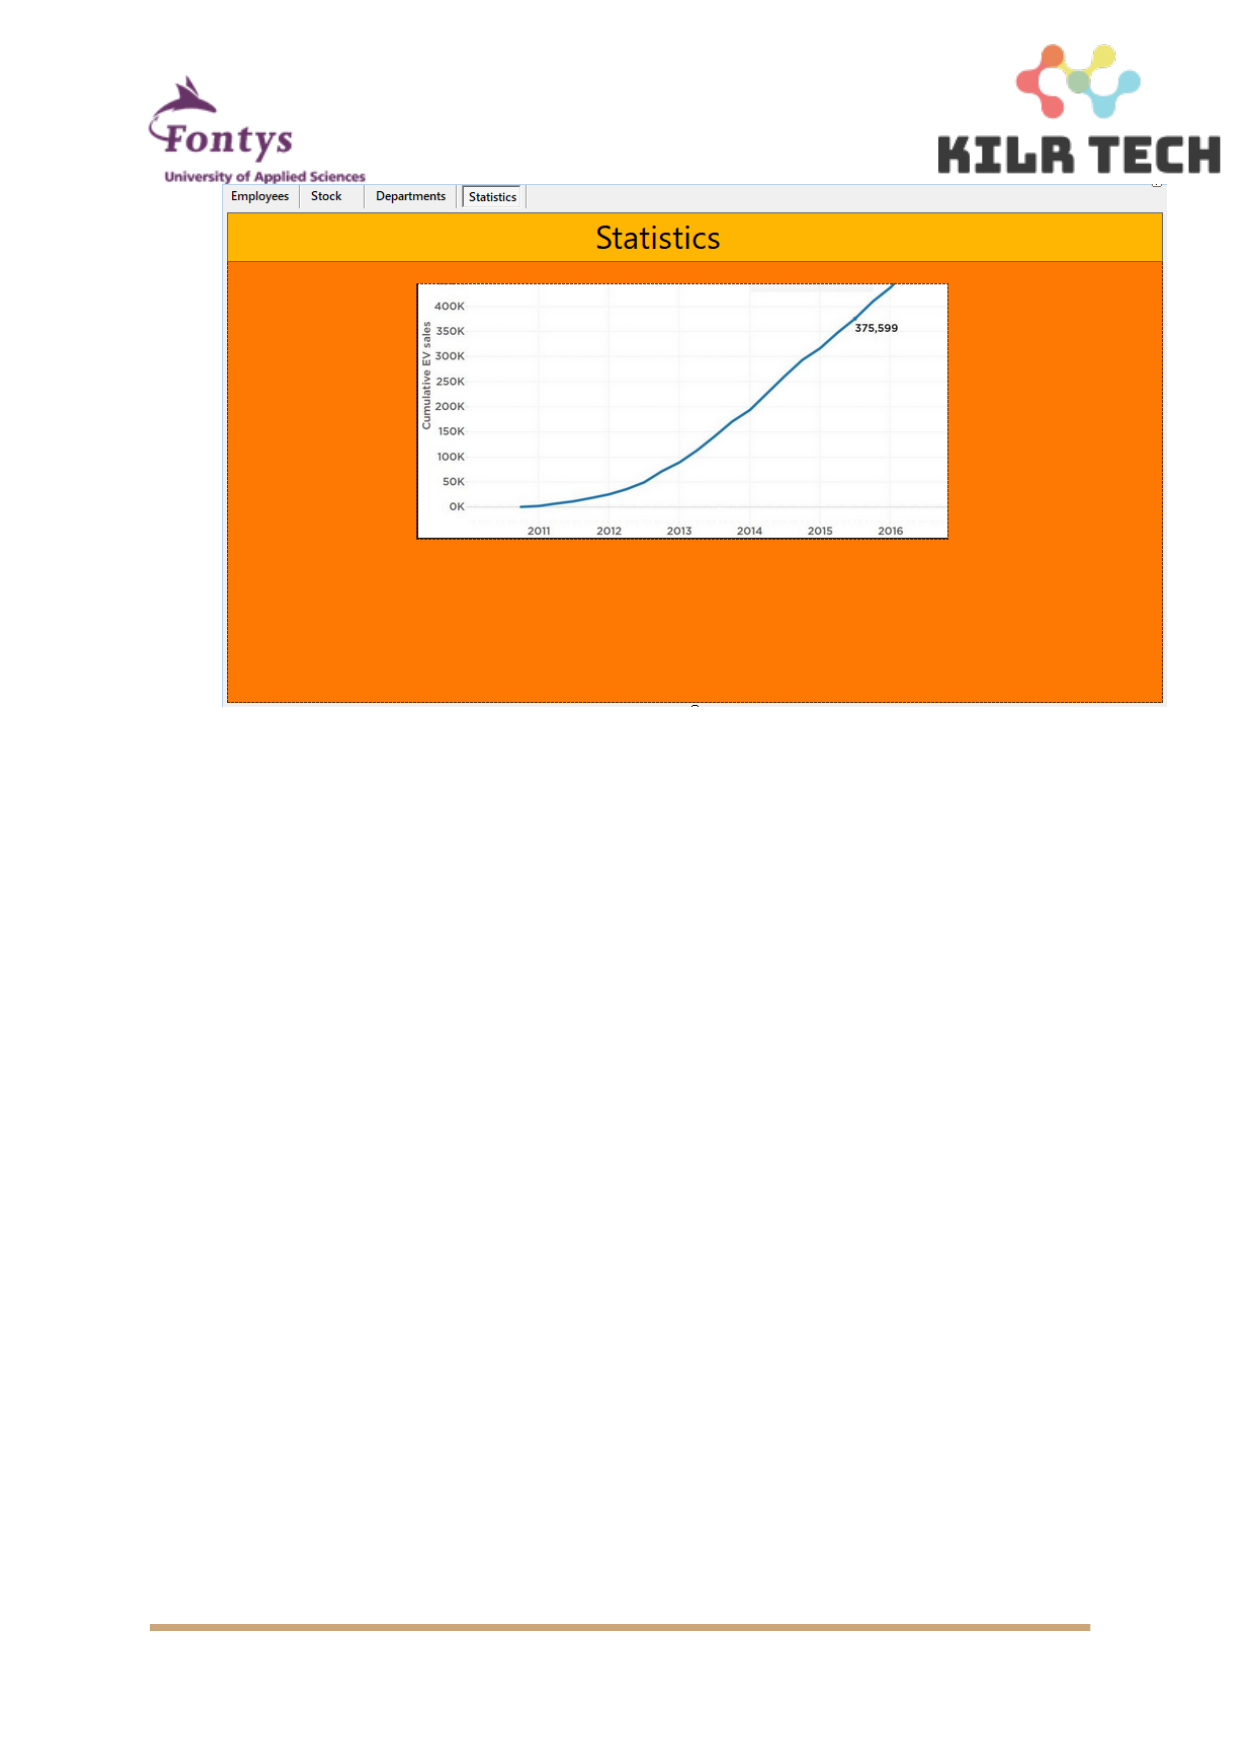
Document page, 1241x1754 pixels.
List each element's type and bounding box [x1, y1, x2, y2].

picture [928, 34, 1229, 179]
picture [149, 1624, 1091, 1631]
picture [147, 73, 1167, 707]
